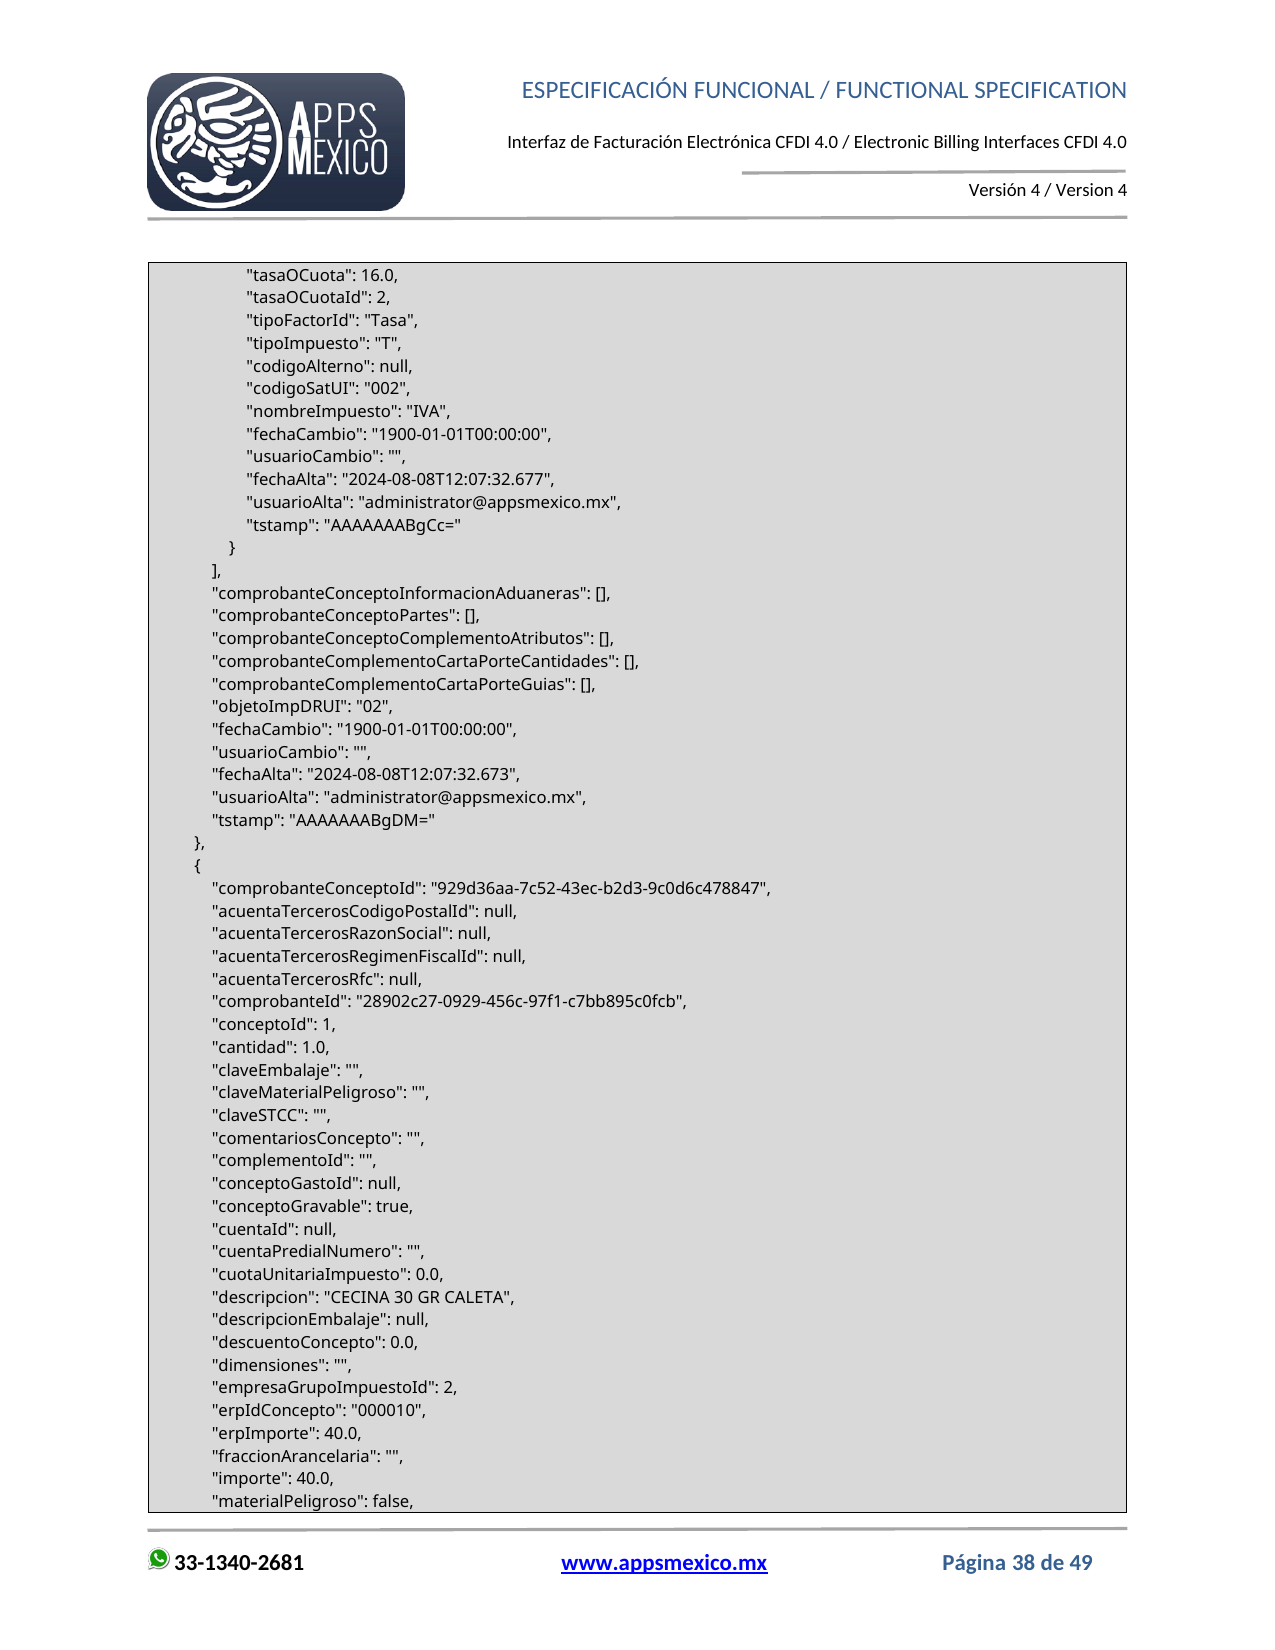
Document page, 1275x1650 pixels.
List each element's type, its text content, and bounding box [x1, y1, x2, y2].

picture [147, 73, 405, 211]
picture [147, 1547, 171, 1571]
